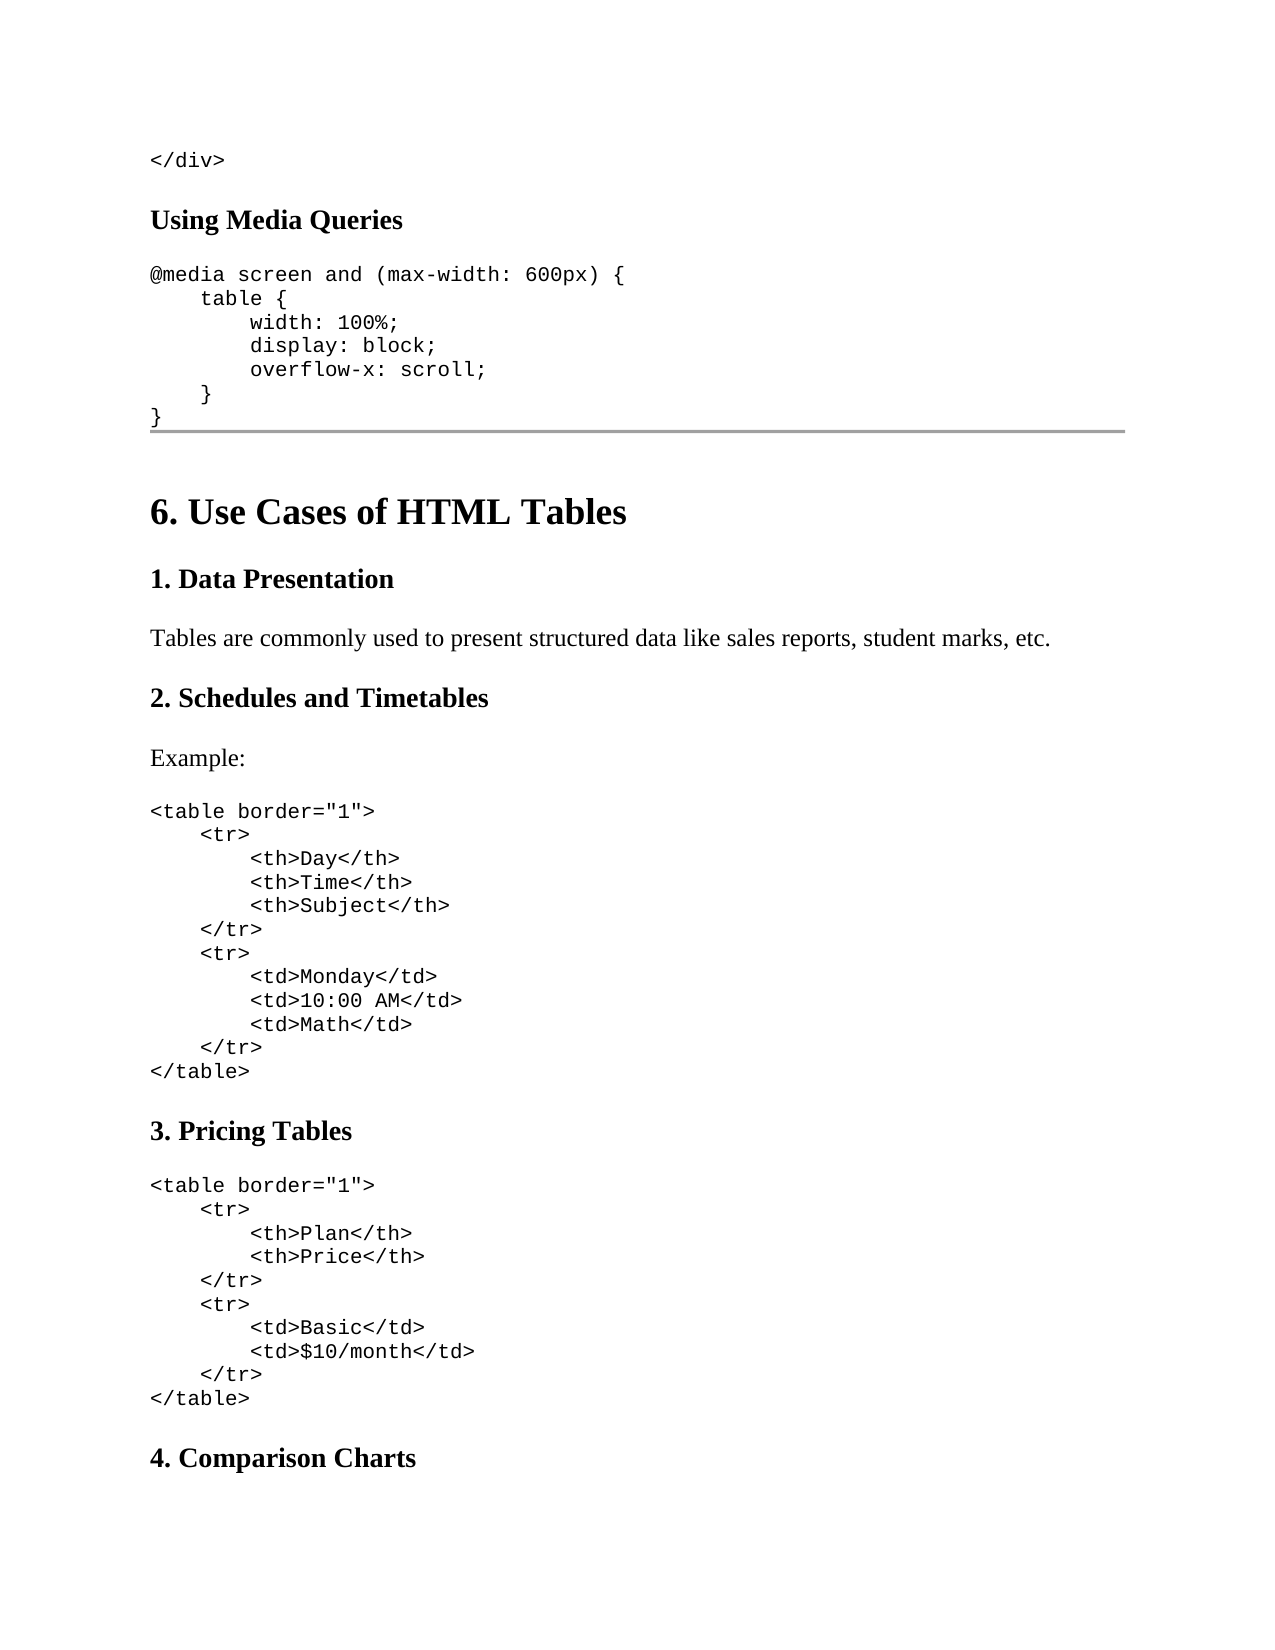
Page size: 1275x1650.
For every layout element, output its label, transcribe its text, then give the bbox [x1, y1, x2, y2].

text </div> [150, 150, 1125, 174]
text <td>Math</td> [150, 1014, 1125, 1037]
text 1. Data Presentation [150, 562, 1125, 594]
text 2. Schedules and Timetables [150, 681, 1125, 714]
text <th>Price</th> [150, 1246, 1125, 1270]
text </table> [150, 1388, 1125, 1412]
text 4. Comparison Charts [150, 1441, 1125, 1473]
text </tr> [150, 1037, 1125, 1061]
text 3. Pricing Tables [150, 1114, 1125, 1146]
text overflow-x: scroll; [150, 359, 1125, 383]
text </table> [150, 1061, 1125, 1084]
text <tr> [150, 1293, 1125, 1317]
text <th>Subject</th> [150, 895, 1125, 919]
text <td>Monday</td> [150, 966, 1125, 990]
text <td>10:00 AM</td> [150, 990, 1125, 1014]
text <table border="1"> [150, 1175, 1125, 1199]
text </tr> [150, 919, 1125, 943]
text <tr> [150, 943, 1125, 966]
text <td>$10/month</td> [150, 1341, 1125, 1364]
text <tr> [150, 824, 1125, 848]
text @media screen and (max-width: 600px) { [150, 264, 1125, 288]
text </tr> [150, 1270, 1125, 1293]
text </tr> [150, 1364, 1125, 1388]
text <th>Plan</th> [150, 1223, 1125, 1246]
text } [150, 406, 1125, 429]
text <table border="1"> [150, 801, 1125, 824]
text Example: [150, 743, 1125, 772]
text table { [150, 288, 1125, 312]
text display: block; [150, 335, 1125, 359]
text <td>Basic</td> [150, 1317, 1125, 1341]
text Using Media Queries [150, 203, 1125, 235]
text Tables are commonly used to present structured data like sales reports, student marks, etc. [150, 623, 1125, 652]
text width: 100%; [150, 312, 1125, 335]
text } [150, 383, 1125, 406]
text 6. Use Cases of HTML Tables [150, 489, 1125, 533]
text <tr> [150, 1199, 1125, 1223]
text <th>Time</th> [150, 872, 1125, 895]
text <th>Day</th> [150, 848, 1125, 872]
